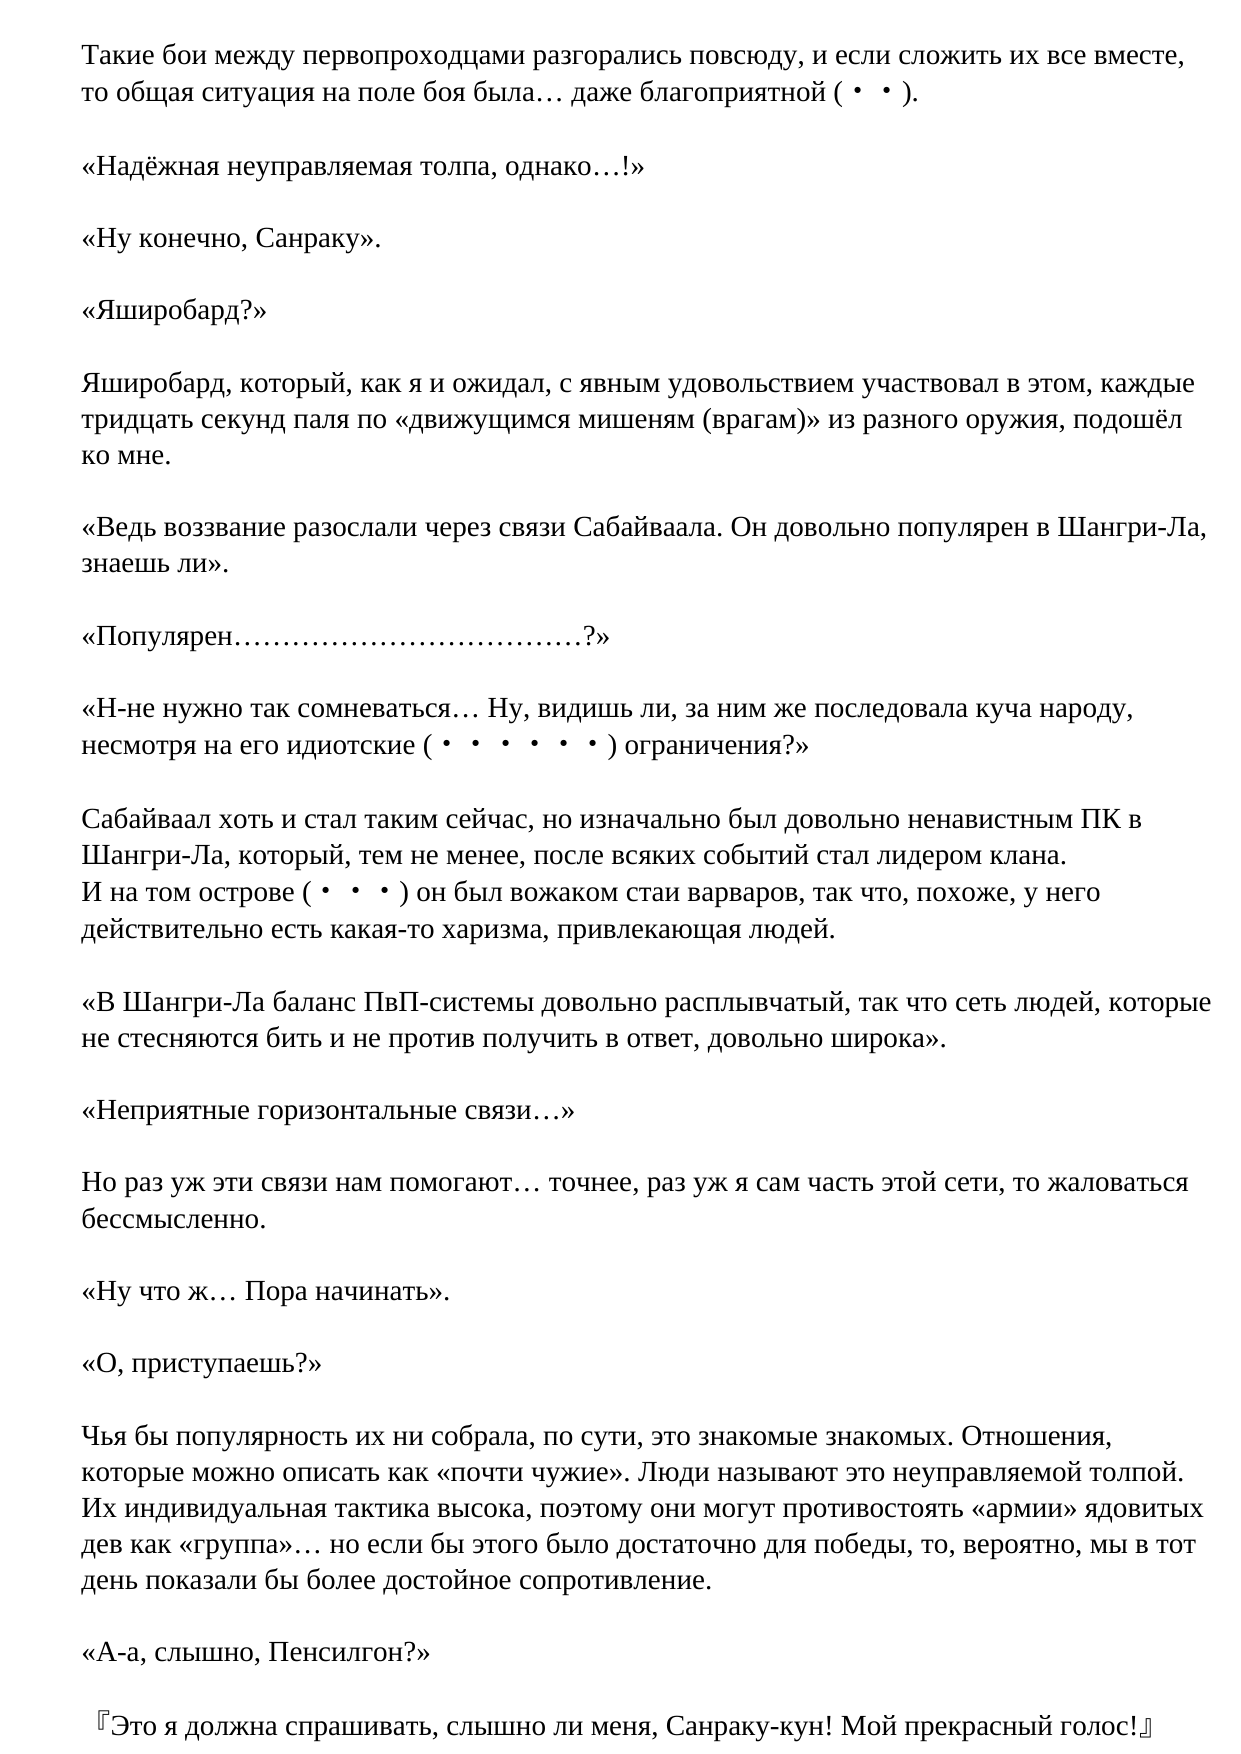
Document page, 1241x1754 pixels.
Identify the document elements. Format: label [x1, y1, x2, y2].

text [81, 37, 1215, 1743]
